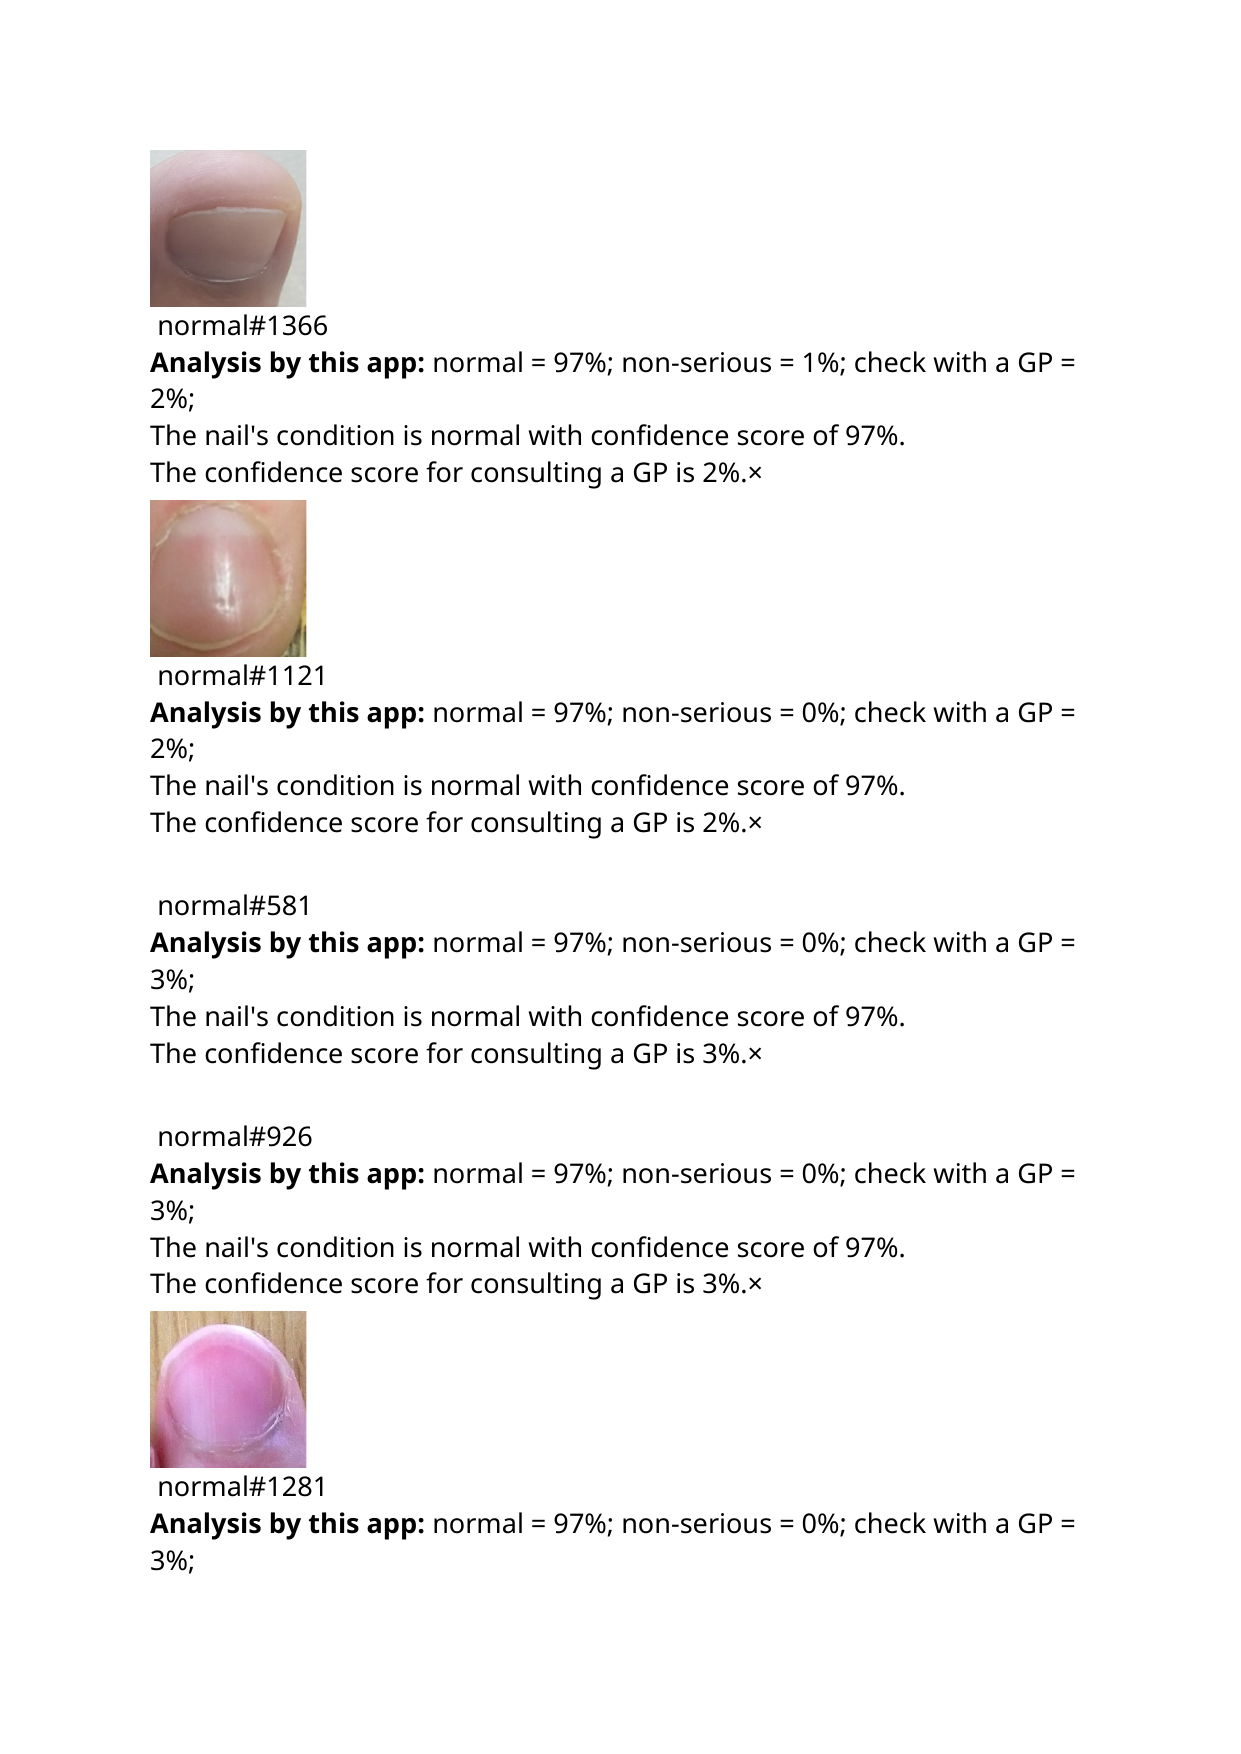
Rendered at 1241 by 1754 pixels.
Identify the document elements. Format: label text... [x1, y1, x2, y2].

text normal#1121 Analysis by this app: normal = 97%; non-serious = 0%; check with a GP = 2%; The nail's condition is normal with confidence score of 97%. The confidence score for consulting a GP is 2%.× [150, 500, 1090, 841]
text normal#1366 Analysis by this app: normal = 97%; non-serious = 1%; check with a GP = 2%; The nail's condition is normal with confidence score of 97%. The confidence score for consulting a GP is 2%.× [150, 150, 1090, 491]
text normal#581 Analysis by this app: normal = 97%; non-serious = 0%; check with a GP = 3%; The nail's condition is normal with confidence score of 97%. The confidence score for consulting a GP is 3%.× [150, 850, 1090, 1071]
picture [150, 1311, 307, 1468]
picture [150, 500, 307, 657]
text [150, 1311, 1090, 1578]
text normal#926 Analysis by this app: normal = 97%; non-serious = 0%; check with a GP = 3%; The nail's condition is normal with confidence score of 97%. The confidence score for consulting a GP is 3%.× [150, 1081, 1090, 1302]
picture [150, 150, 307, 307]
